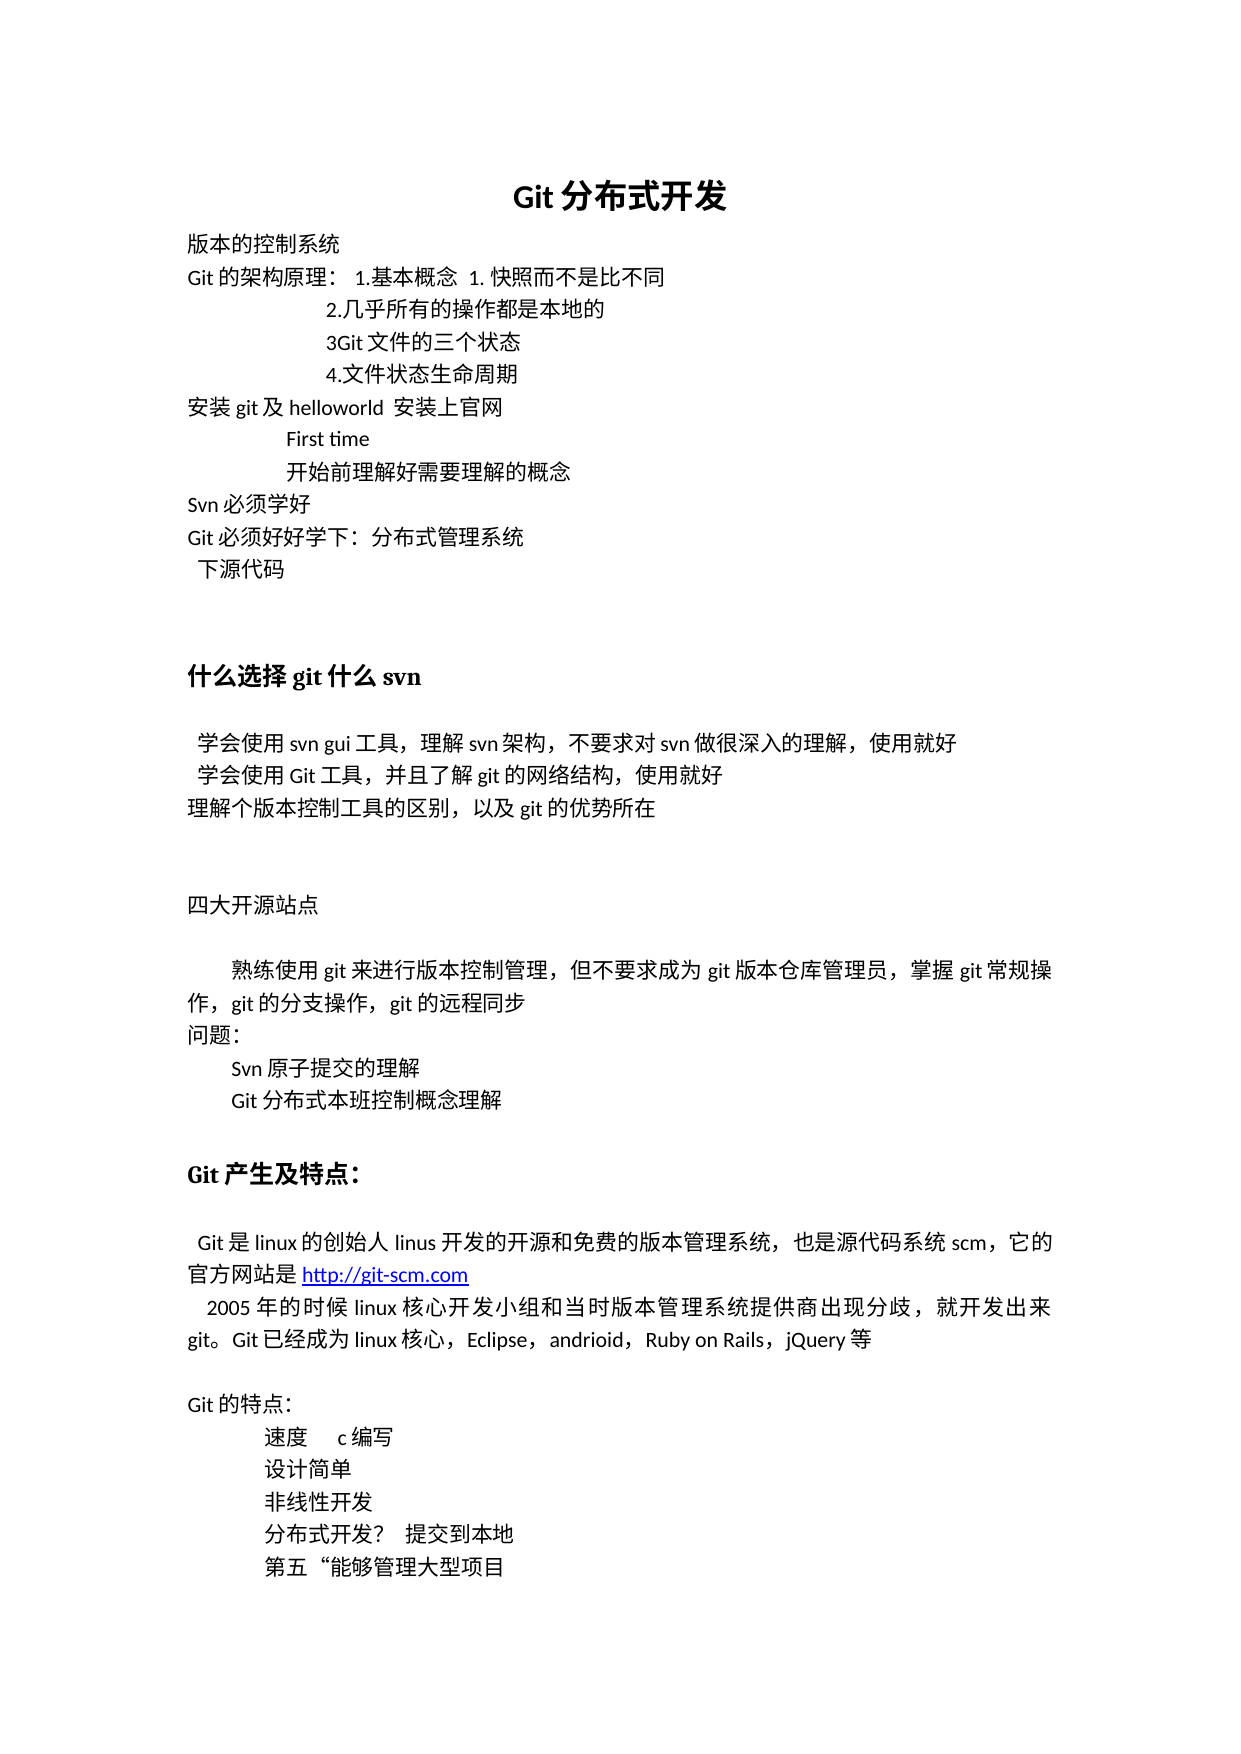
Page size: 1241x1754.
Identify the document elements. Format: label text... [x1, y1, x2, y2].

subtitle Git产生及特点： [187, 1141, 1053, 1206]
text Git分布式开发 [187, 162, 1053, 227]
text 非线性开发 [187, 1484, 1053, 1517]
text 3Git文件的三个状态 [187, 324, 1053, 357]
text 4.文件状态生命周期 [187, 357, 1053, 389]
text 学会使用Git工具，并且了解git的网络结构，使用就好 [187, 758, 1053, 791]
text 2.几乎所有的操作都是本地的 [187, 292, 1053, 324]
text Git的特点： [187, 1387, 1053, 1419]
text Git的架构原理： 1.基本概念 1. 快照而不是比不同 [187, 259, 1053, 292]
text 安装git及helloworld 安装上官网 [187, 389, 1053, 422]
text 熟练使用git来进行版本控制管理，但不要求成为git版本仓库管理员，掌握git常规操作，git的分支操作，git 的远程同步 [187, 953, 1053, 1018]
text Git分布式本班控制概念理解 [187, 1083, 1053, 1116]
text 速度 c编写 [187, 1419, 1053, 1452]
text Git是linux的创始人 linus 开发的开源和免费的版本管理系统，也是源代码系统scm，它的官方网站是 http://git-scm.com [187, 1224, 1053, 1289]
text 问题： [187, 1018, 1053, 1051]
text 分布式开发？ 提交到本地 [187, 1517, 1053, 1549]
text 下源代码 [187, 552, 1053, 584]
text 学会使用svn gui工具，理解svn架构，不要求对svn做很深入的理解，使用就好 [187, 726, 1053, 758]
text Svn 必须学好 [187, 487, 1053, 519]
text Git必须好好学下：分布式管理系统 [187, 519, 1053, 552]
text 2005年的时候linux核心开发小组和当时版本管理系统提供商出现分歧，就开发出来git。Git已经成为linux核心，Eclipse，andrioid，Ruby on Rails，jQuery等 [187, 1289, 1053, 1354]
subtitle 什么选择git 什么svn [187, 642, 1053, 707]
text First time [187, 422, 1053, 454]
text 版本的控制系统 [187, 227, 1053, 259]
text 四大开源站点 [187, 888, 1053, 921]
text Svn原子提交的理解 [187, 1051, 1053, 1083]
text 第五“能够管理大型项目 [187, 1549, 1053, 1582]
text 理解个版本控制工具的区别，以及git的优势所在 [187, 791, 1053, 823]
text 设计简单 [187, 1452, 1053, 1484]
text 开始前理解好需要理解的概念 [187, 454, 1053, 487]
